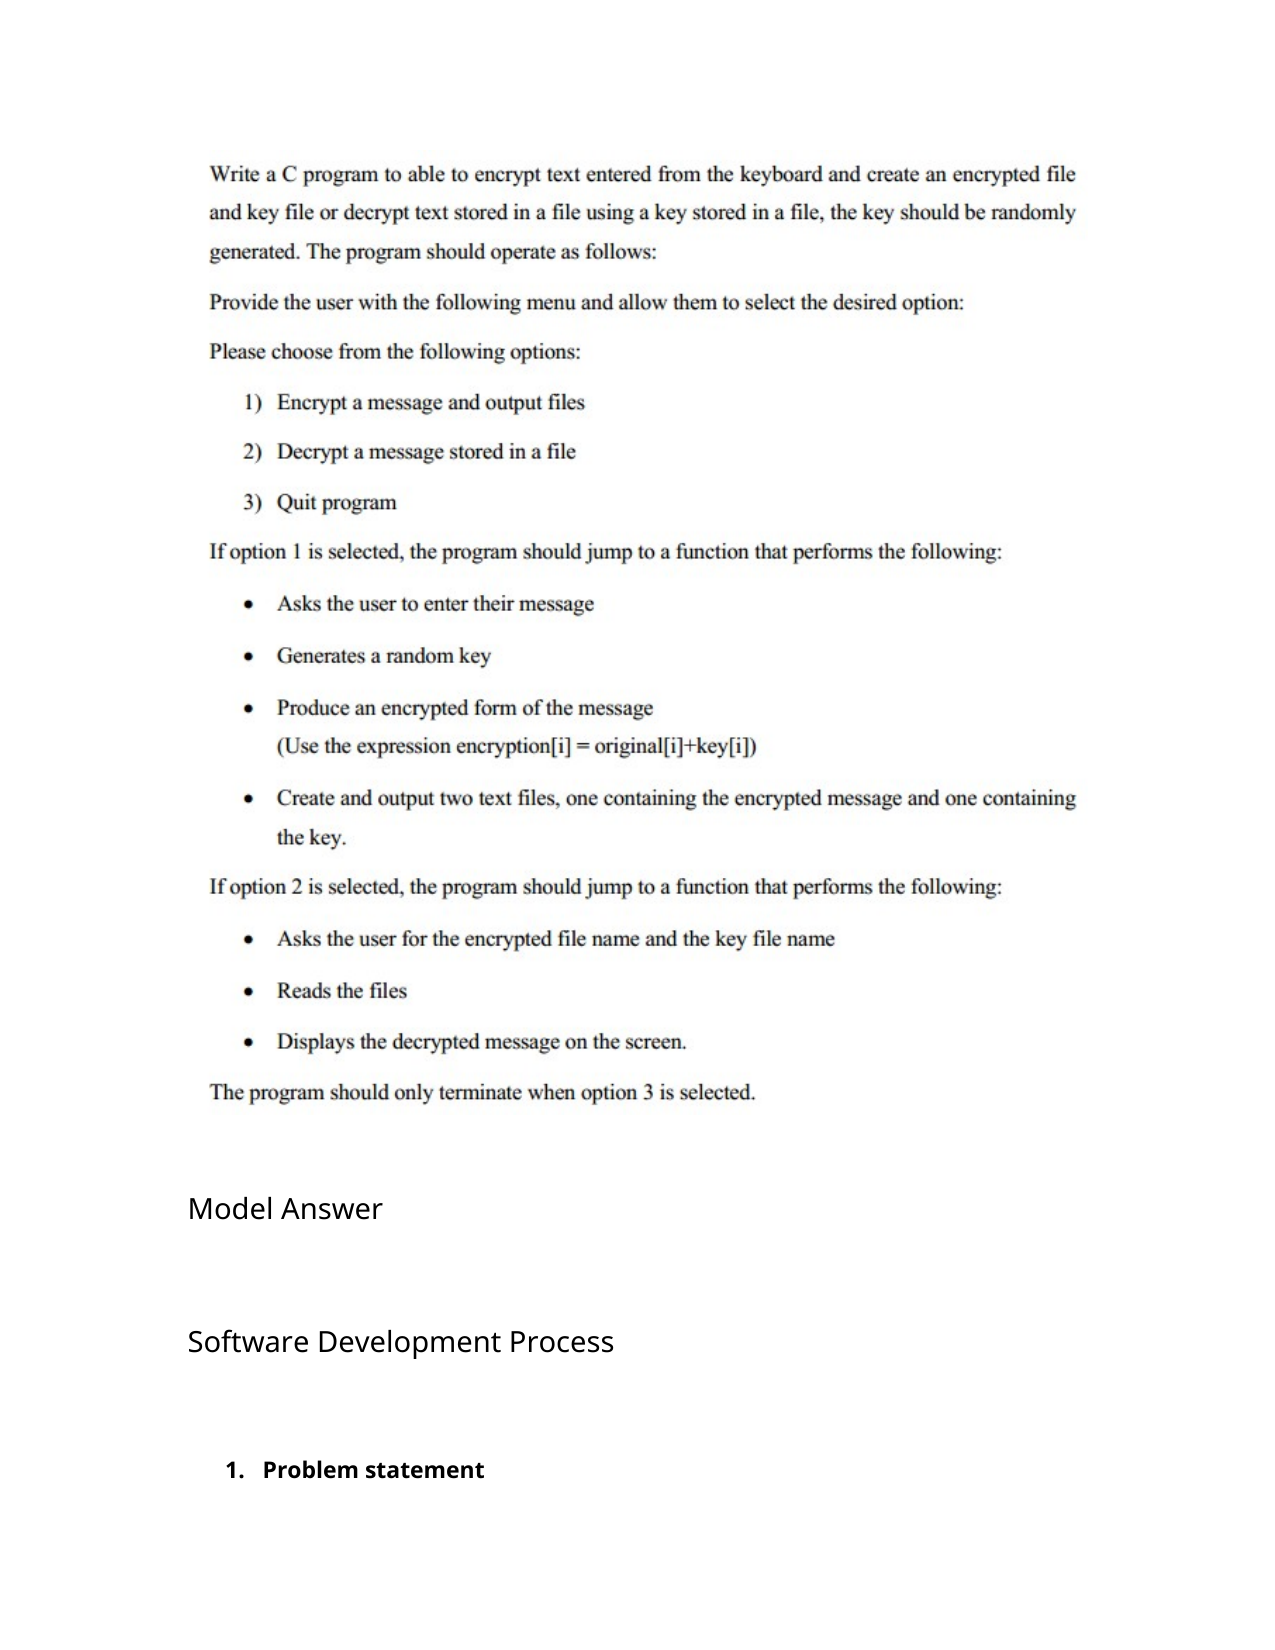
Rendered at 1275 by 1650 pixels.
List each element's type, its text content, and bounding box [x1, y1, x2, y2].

text Software Development Process [187, 1321, 1087, 1361]
list Problem statement [225, 1454, 1087, 1485]
picture [187, 150, 1088, 1115]
text Model Answer [187, 1188, 1087, 1228]
